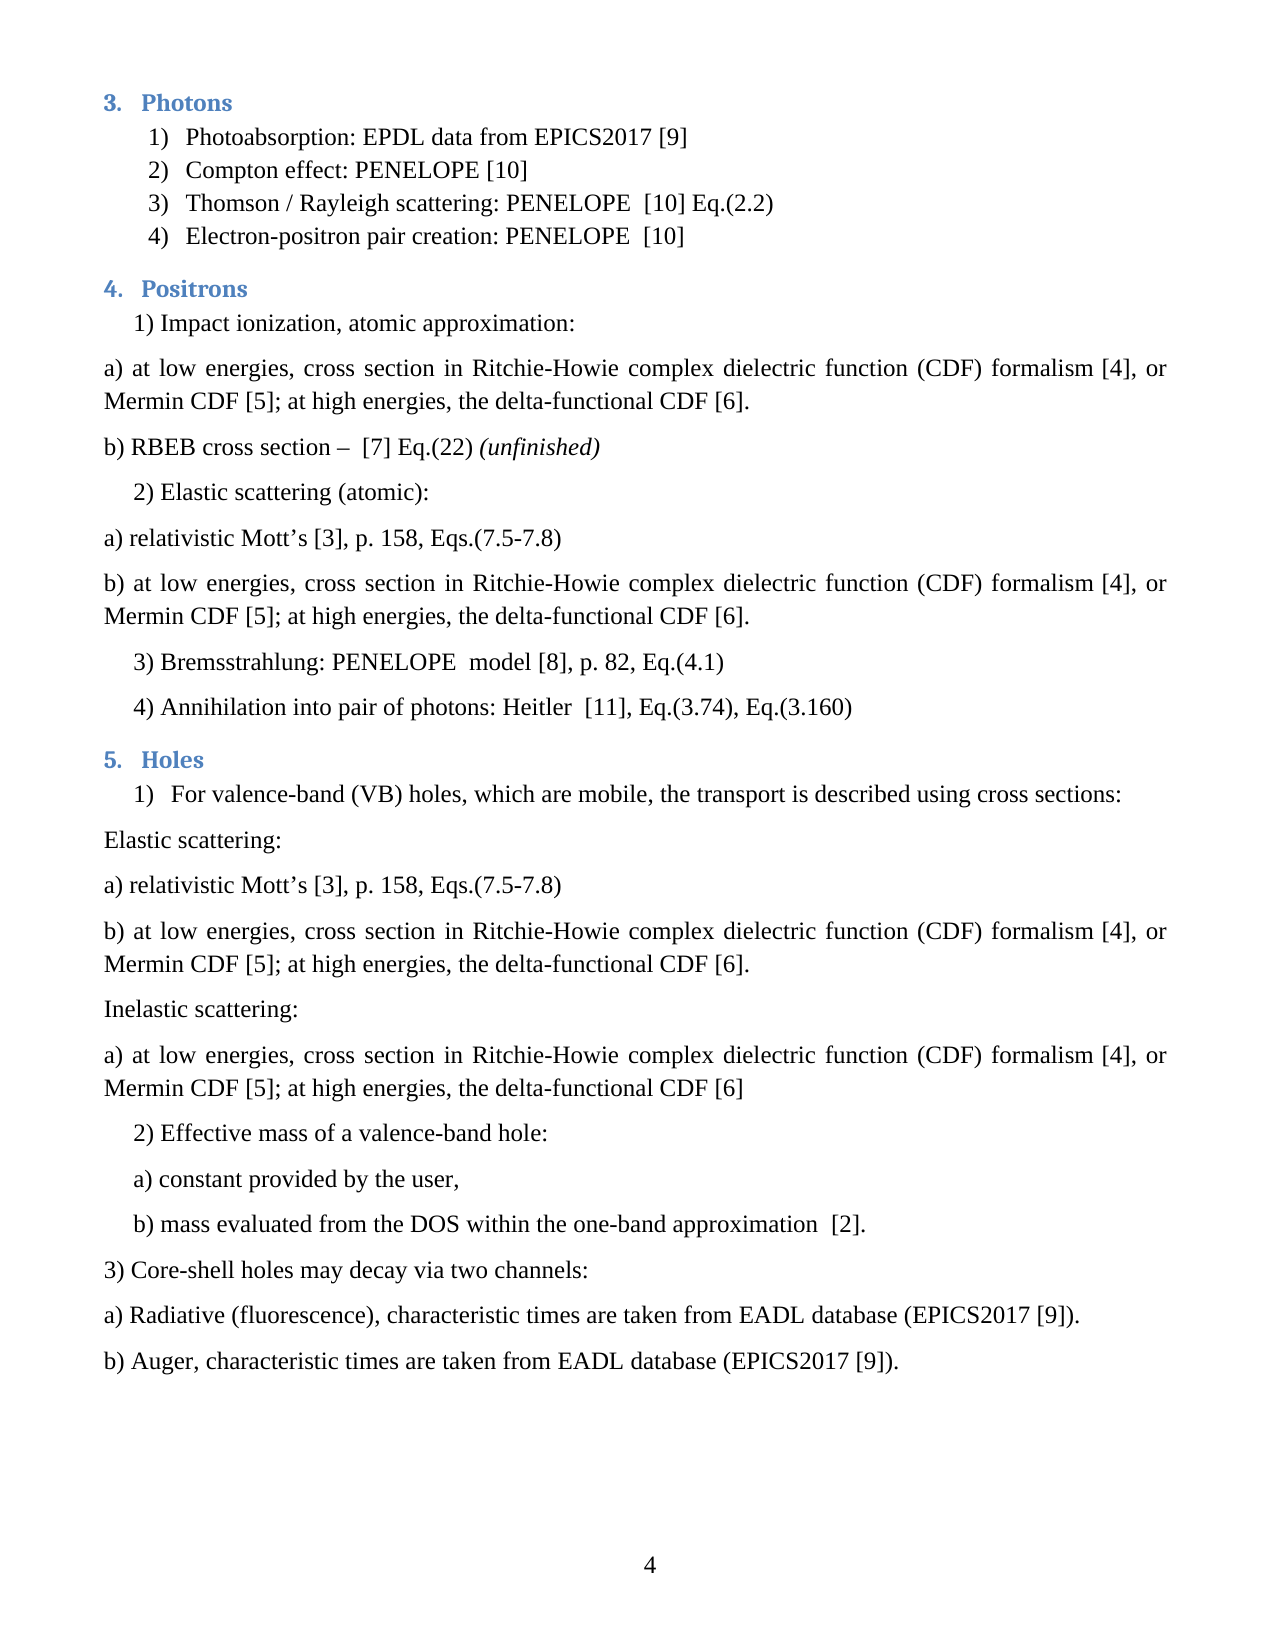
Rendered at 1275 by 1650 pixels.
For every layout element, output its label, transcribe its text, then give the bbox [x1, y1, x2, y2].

text b) Auger, characteristic times are taken from EADL database (EPICS2017 [9]). [103, 1346, 1167, 1375]
text Inelastic scattering: [103, 994, 1167, 1023]
subtitle Photons [103, 89, 1167, 117]
text b) mass evaluated from the DOS within the one-band approximation [2]. [103, 1209, 1167, 1238]
text 3) Core-shell holes may decay via two channels: [103, 1255, 1167, 1284]
text 1) Impact ionization, atomic approximation: [103, 308, 1167, 336]
list Photoabsorption: EPDL data from EPICS2017 [9] [148, 122, 1167, 150]
list Thomson / Rayleigh scattering: PENELOPE [10] Eq.(2.2) [148, 188, 1167, 216]
text 2) Elastic scattering (atomic): [103, 477, 1167, 506]
subtitle Positrons [103, 274, 1167, 303]
subtitle Holes [103, 746, 1167, 775]
list Electron-positron pair creation: PENELOPE [10] [148, 221, 1167, 249]
text a) at low energies, cross section in Ritchie-Howie complex dielectric function (CDF) formalism [4], or Mermin CDF [5]; at high energies, the delta-functional CDF [6] [103, 1040, 1167, 1102]
text b) RBEB cross section – [7] Eq.(22) (unfinished) [103, 432, 1167, 460]
text a) relativistic Mott’s [3], p. 158, Eqs.(7.5-7.8) [103, 870, 1167, 899]
text b) at low energies, cross section in Ritchie-Howie complex dielectric function (CDF) formalism [4], or Mermin CDF [5]; at high energies, the delta-functional CDF [6]. [103, 916, 1167, 977]
text a) Radiative (fluorescence), characteristic times are taken from EADL database (EPICS2017 [9]). [103, 1300, 1167, 1329]
text a) constant provided by the user, [103, 1164, 1167, 1193]
text 4) Annihilation into pair of photons: Heitler [11], Eq.(3.74), Eq.(3.160) [103, 692, 1167, 721]
list Compton effect: PENELOPE [10] [148, 155, 1167, 183]
text b) at low energies, cross section in Ritchie-Howie complex dielectric function (CDF) formalism [4], or Mermin CDF [5]; at high energies, the delta-functional CDF [6]. [103, 568, 1167, 630]
text a) relativistic Mott’s [3], p. 158, Eqs.(7.5-7.8) [103, 523, 1167, 551]
list For valence-band (VB) holes, which are mobile, the transport is described using cross sections: [133, 779, 1167, 808]
text Elastic scattering: [103, 825, 1167, 853]
text 3) Bremsstrahlung: PENELOPE model [8], p. 82, Eq.(4.1) [103, 647, 1167, 676]
text 2) Effective mass of a valence-band hole: [103, 1118, 1167, 1147]
